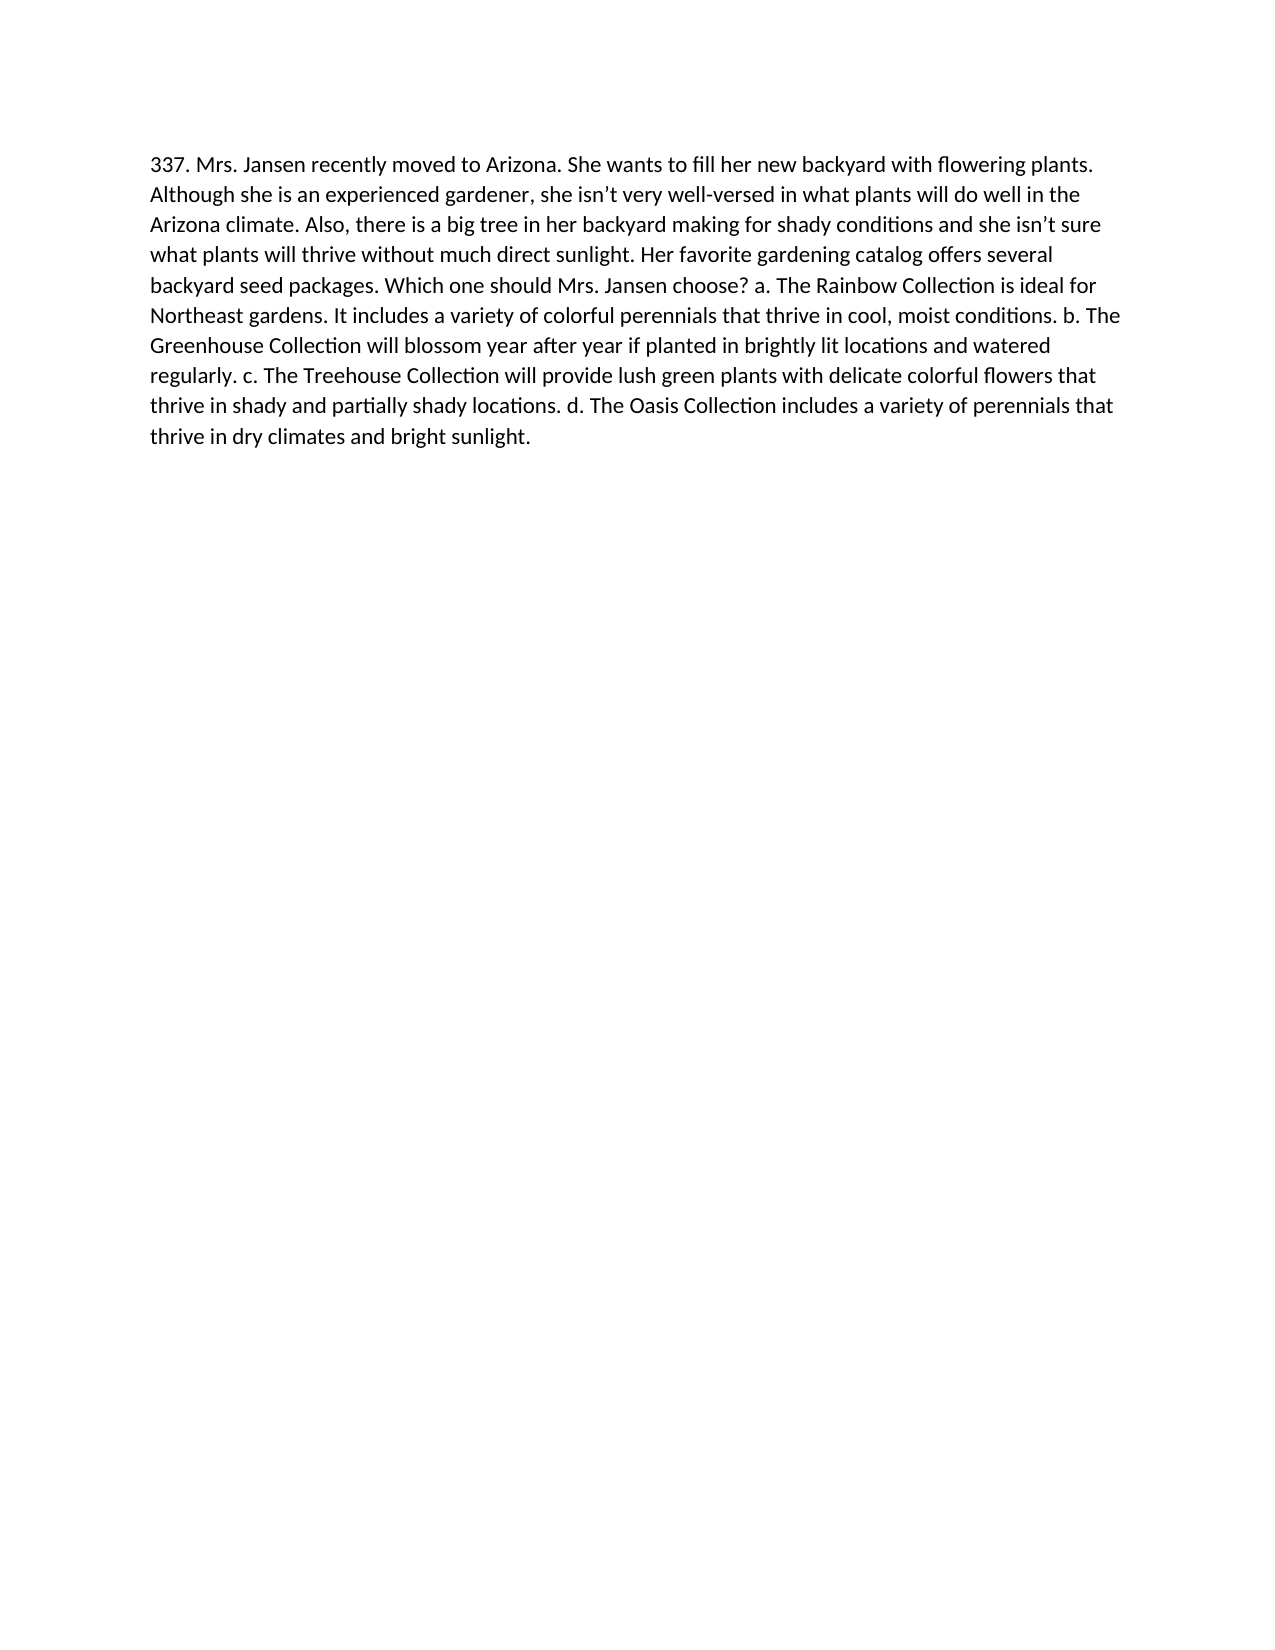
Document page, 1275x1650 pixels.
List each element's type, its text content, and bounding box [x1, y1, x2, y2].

text 337. Mrs. Jansen recently moved to Arizona. She wants to ﬁll her new backyard with ﬂowering plants. Although she is an experienced gardener, she isn’t very well-versed in what plants will do well in the Arizona climate. Also, there is a big tree in her backyard making for shady conditions and she isn’t sure what plants will thrive without much direct sunlight. Her favorite gardening catalog offers several backyard seed packages. Which one should Mrs. Jansen choose? a. The Rainbow Collection is ideal for Northeast gardens. It includes a variety of colorful perennials that thrive in cool, moist conditions. b. The Greenhouse Collection will blossom year after year if planted in brightly lit locations and watered regularly. c. The Treehouse Collection will provide lush green plants with delicate colorful ﬂowers that thrive in shady and partially shady locations. d. The Oasis Collection includes a variety of perennials that thrive in dry climates and bright sunlight. [150, 150, 1125, 450]
